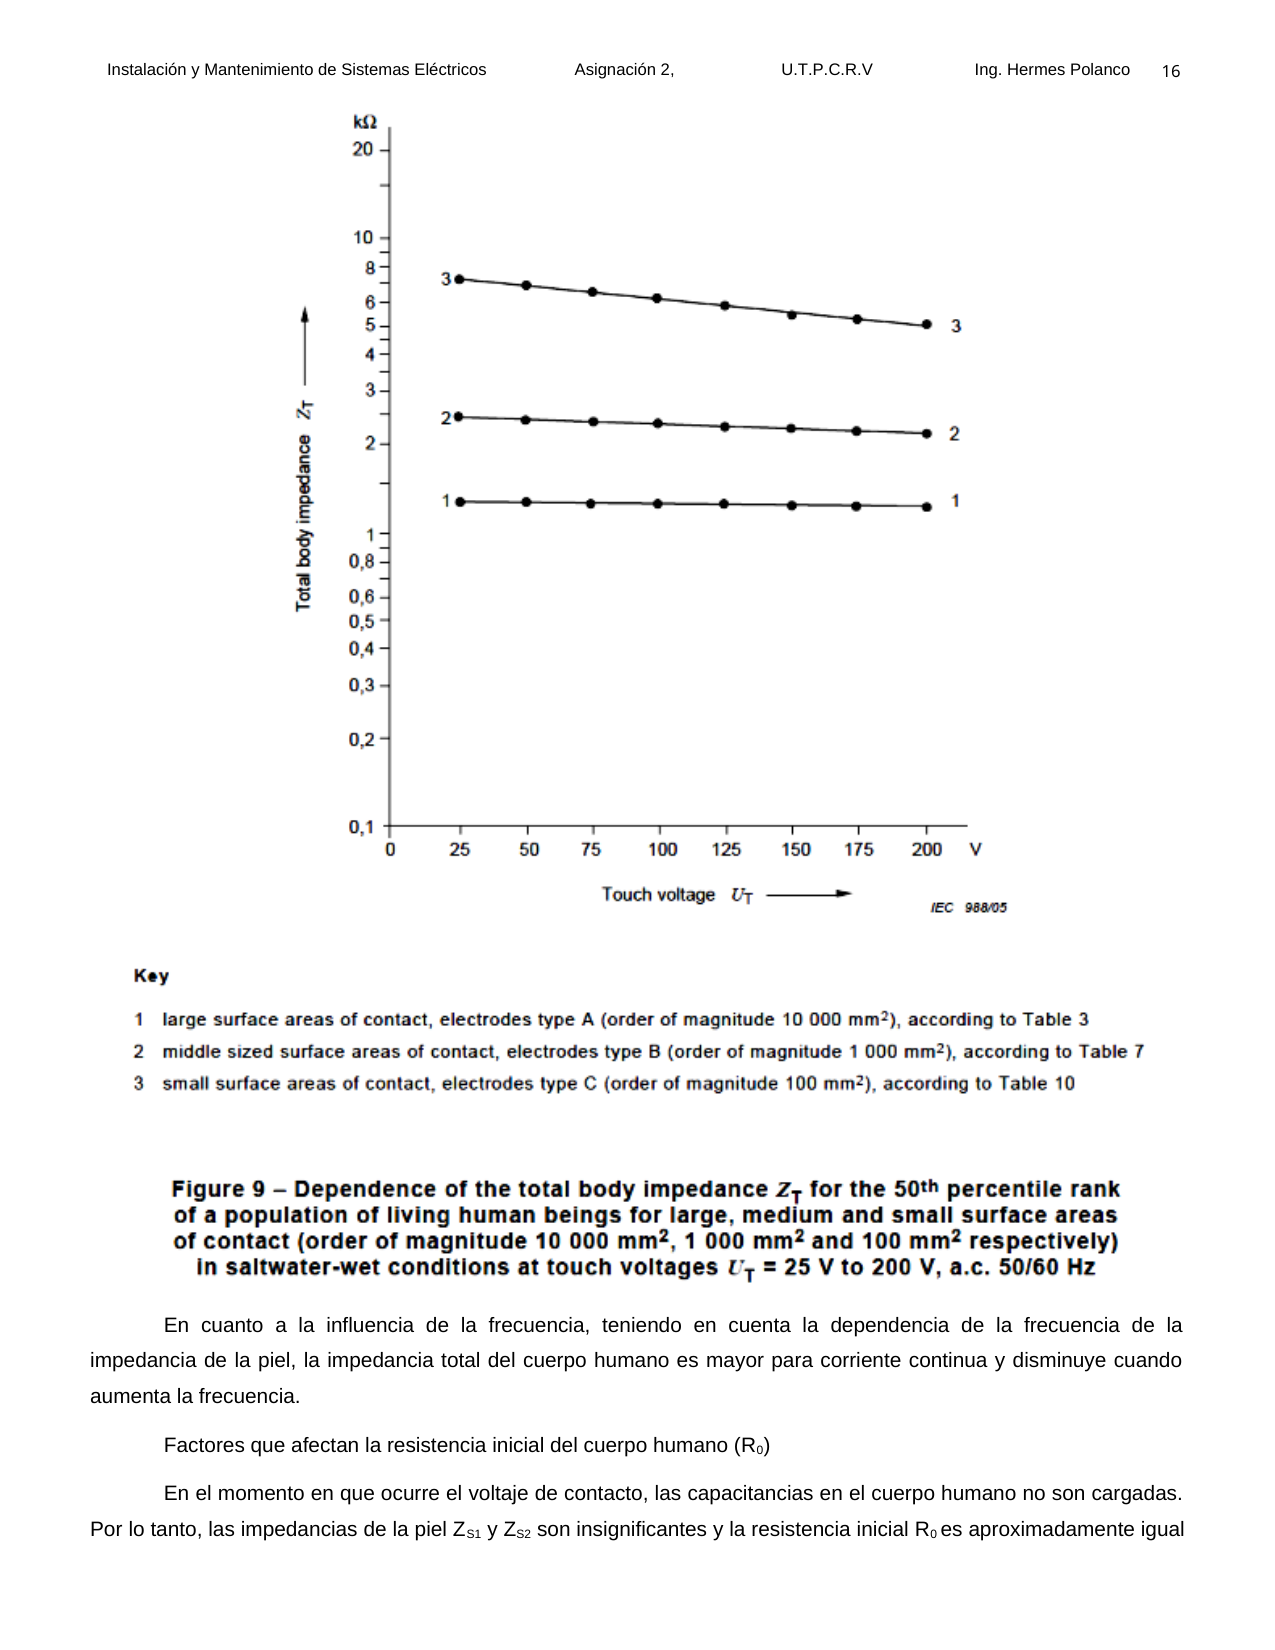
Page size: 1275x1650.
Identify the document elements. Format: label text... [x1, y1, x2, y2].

text En cuanto a la influencia de la frecuencia, teniendo en cuenta la dependencia de la frecuencia de la impedancia de la piel, la impedancia total del cuerpo humano es mayor para corriente continua y disminuye cuando aumenta la frecuencia. [90, 1312, 1185, 1408]
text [90, 1481, 1185, 1541]
text Factores que afectan la resistencia inicial del cuerpo humano (R0) [90, 1433, 1185, 1457]
